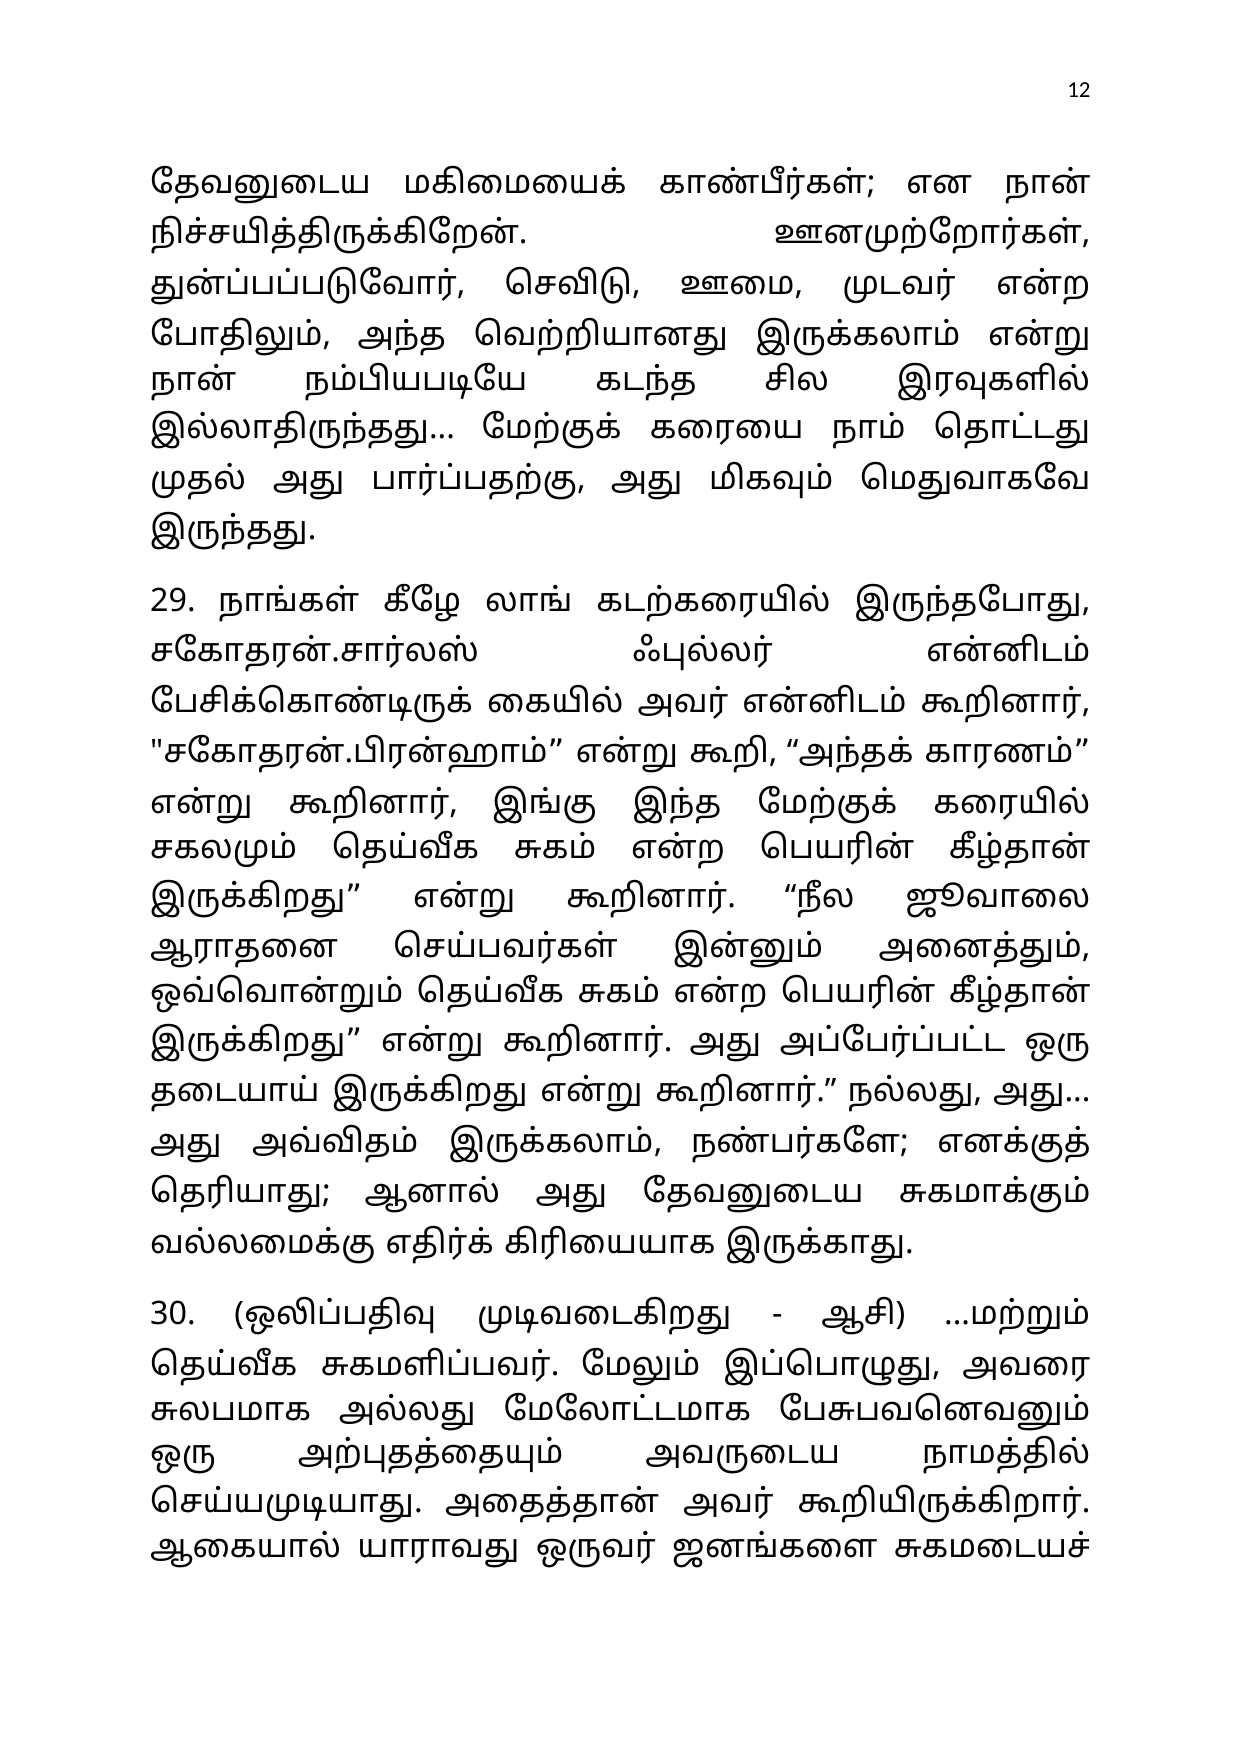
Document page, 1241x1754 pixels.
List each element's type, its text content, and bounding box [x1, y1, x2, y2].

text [150, 159, 1090, 549]
text 29. நாங்கள் கீழே லாங் கடற்கரையில் இருந்தபோது, சகோதரன்.சார்லஸ் ஃபுல்லர் என்னிடம் பேசிக்கொண்டிருக் கையில் அவர் என்னிடம் கூறினார், "சகோதரன்.பிரன்ஹாம்” என்று கூறி, “அந்தக் காரணம்” என்று கூறினார், இங்கு இந்த மேற்குக் கரையில் சகலமும் தெய்வீக சுகம் என்ற பெயரின் கீழ்தான் இருக்கிறது” என்று கூறினார். “நீல ஜூவாலை ஆராதனை செய்பவர்கள் இன்னும் அனைத்தும், ஒவ்வொன்றும் தெய்வீக சுகம் என்ற பெயரின் கீழ்தான் இருக்கிறது” என்று கூறினார். அது அப்பேர்ப்பட்ட ஒரு தடையாய் இருக்கிறது என்று கூறினார்.” நல்லது, அது... அது அவ்விதம் இருக்கலாம், நண்பர்களே; எனக்குத் தெரியாது; ஆனால் அது தேவனுடைய சுகமாக்கும் வல்லமைக்கு எதிர்க் கிரியையாக இருக்காது. [150, 577, 1090, 1263]
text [150, 1290, 1090, 1565]
